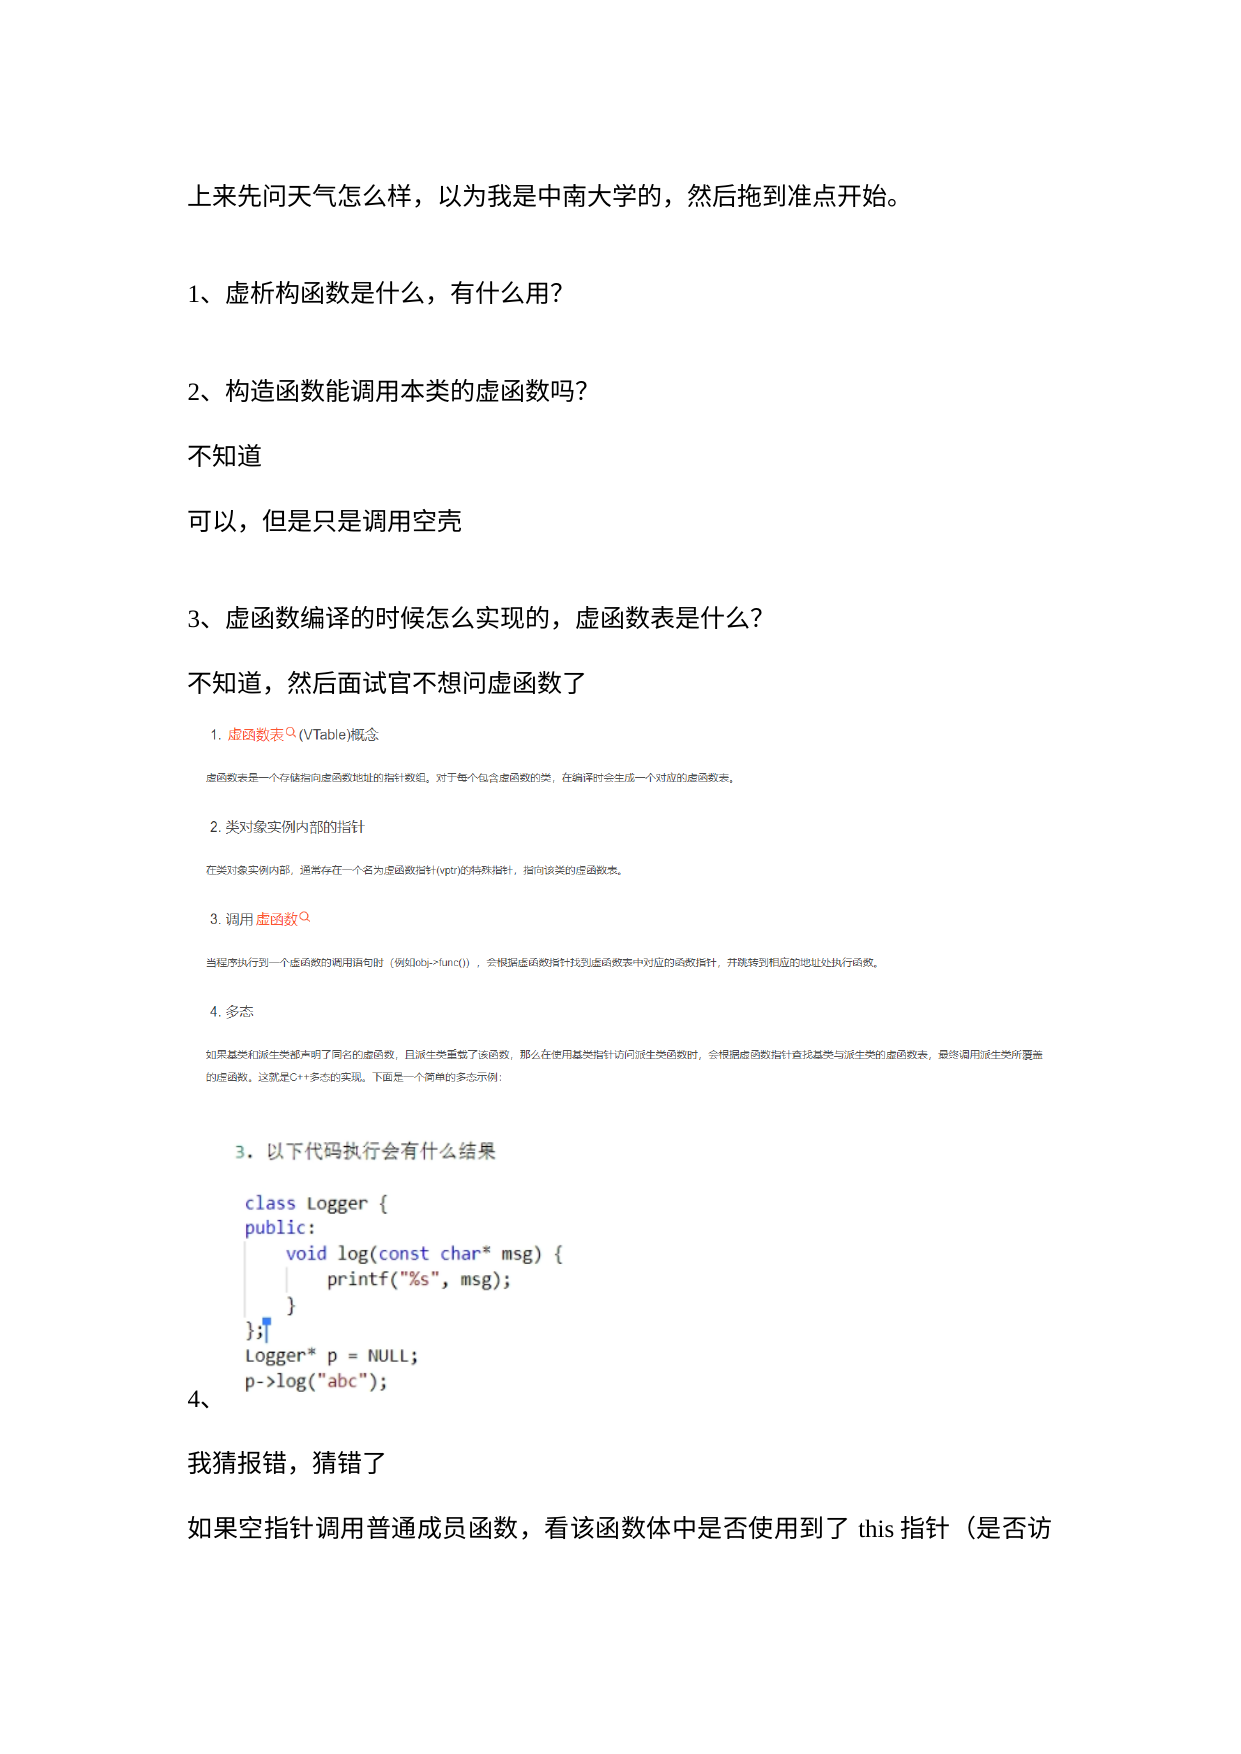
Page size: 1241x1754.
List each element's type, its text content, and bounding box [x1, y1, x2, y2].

text 1、虚析构函数是什么，有什么用？ [187, 259, 1053, 324]
text 不知道，然后面试官不想问虚函数了 [187, 649, 1053, 714]
text 不知道 [187, 422, 1053, 487]
text 可以，但是只是调用空壳 [187, 487, 1053, 552]
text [187, 1494, 1053, 1559]
text 我猜报错，猜错了 [187, 1429, 1053, 1494]
picture [225, 1137, 599, 1407]
picture [187, 714, 1053, 1086]
text 上来先问天气怎么样，以为我是中南大学的，然后拖到准点开始。 [187, 162, 1053, 227]
text 2、构造函数能调用本类的虚函数吗？ [187, 357, 1053, 422]
text 3、虚函数编译的时候怎么实现的，虚函数表是什么？ [187, 584, 1053, 649]
